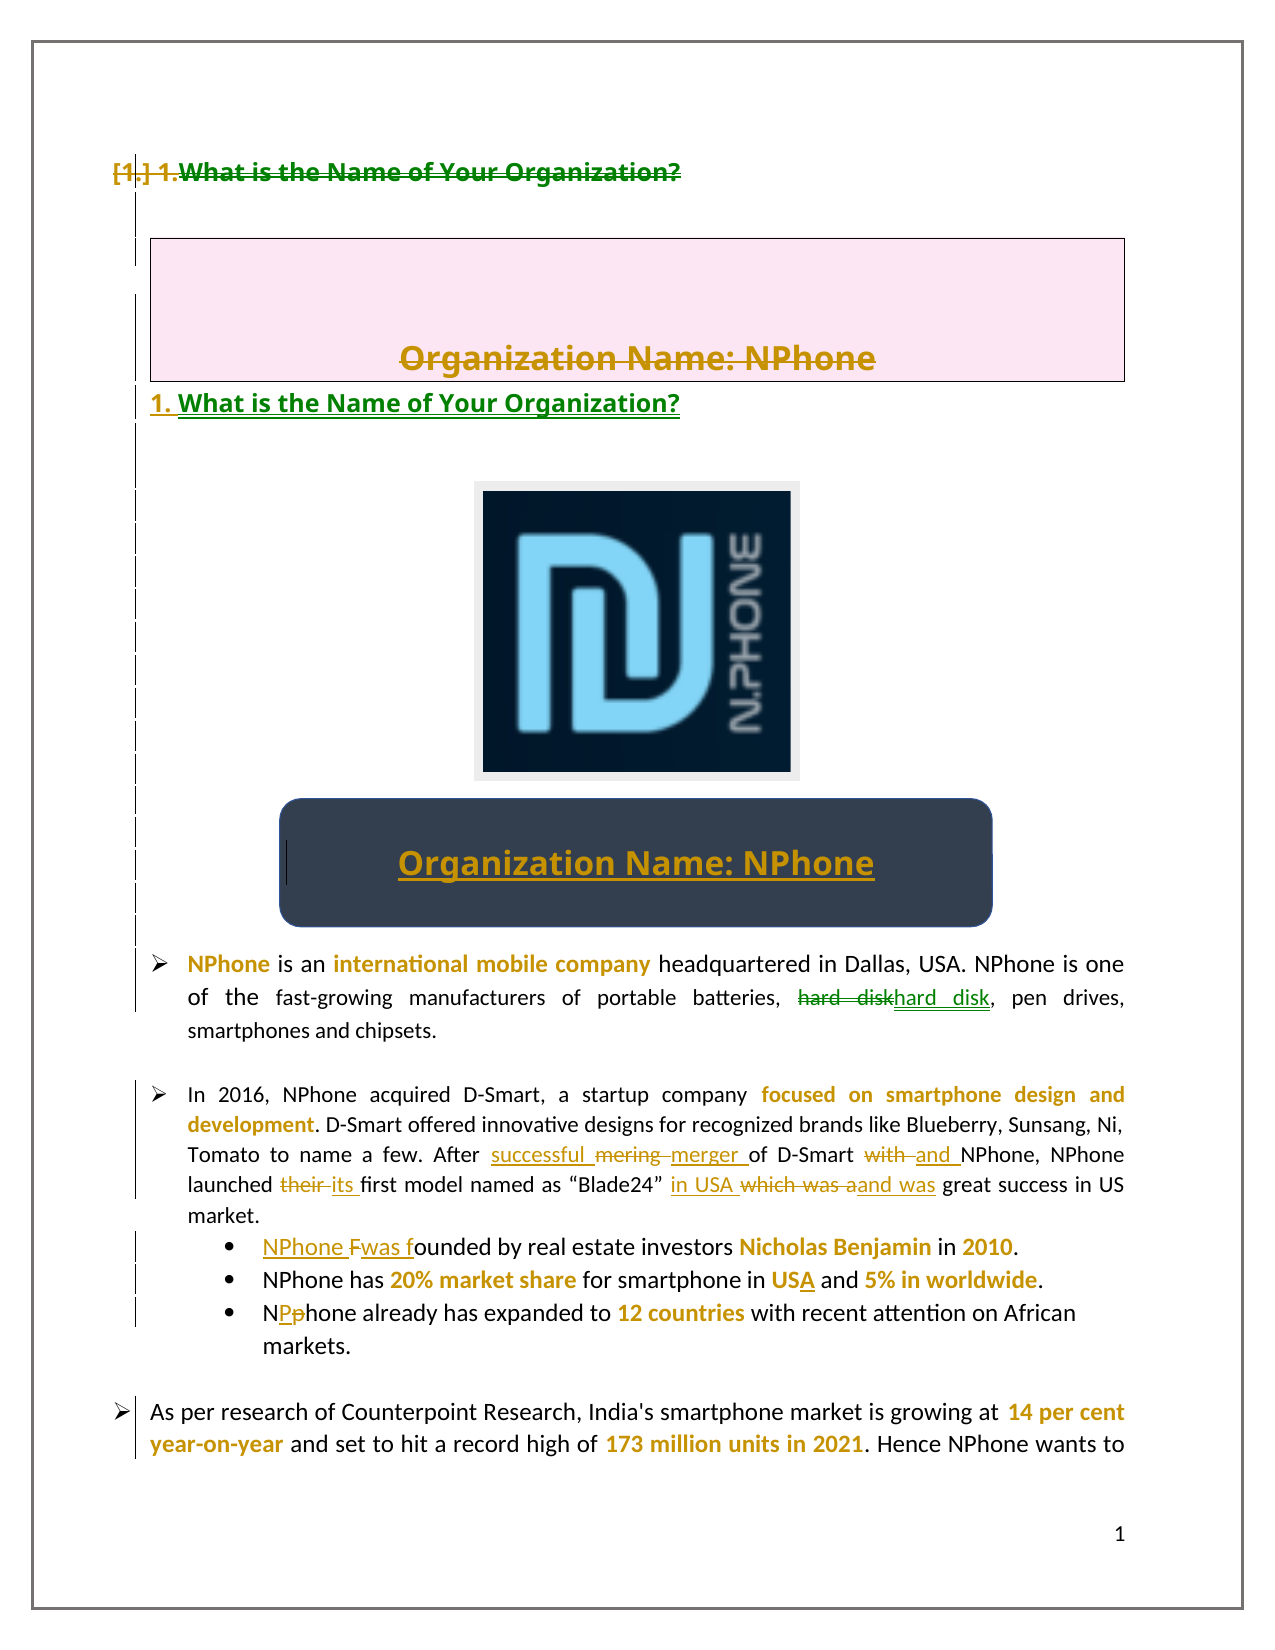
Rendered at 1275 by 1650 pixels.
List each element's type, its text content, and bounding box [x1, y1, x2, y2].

list In 2016, NPhone acquired D-Smart, a startup company focused on smartphone design and development. D-Smart offered innovative designs for recognized brands like Blueberry, Sunsang, Ni, Tomato to name a few. After of D-Smart NPhone, NPhone launched first model named as “Blade24” great success in US market. [150, 1080, 1125, 1229]
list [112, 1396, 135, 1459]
list NPhone is an international mobile company headquartered in Dallas, USA. NPhone is one of the fast-growing manufacturers of portable batteries, , pen drives, smartphones and chipsets. [150, 948, 1125, 1045]
list NPhone has 20% market share for smartphone in US and 5% in worldwide. [225, 1264, 1125, 1294]
picture [483, 491, 791, 772]
list ounded by real estate investors Nicholas Benjamin in 2010. [225, 1231, 1125, 1262]
list Nhone already has expanded to 12 countries with recent attention on African markets. [225, 1297, 1125, 1360]
